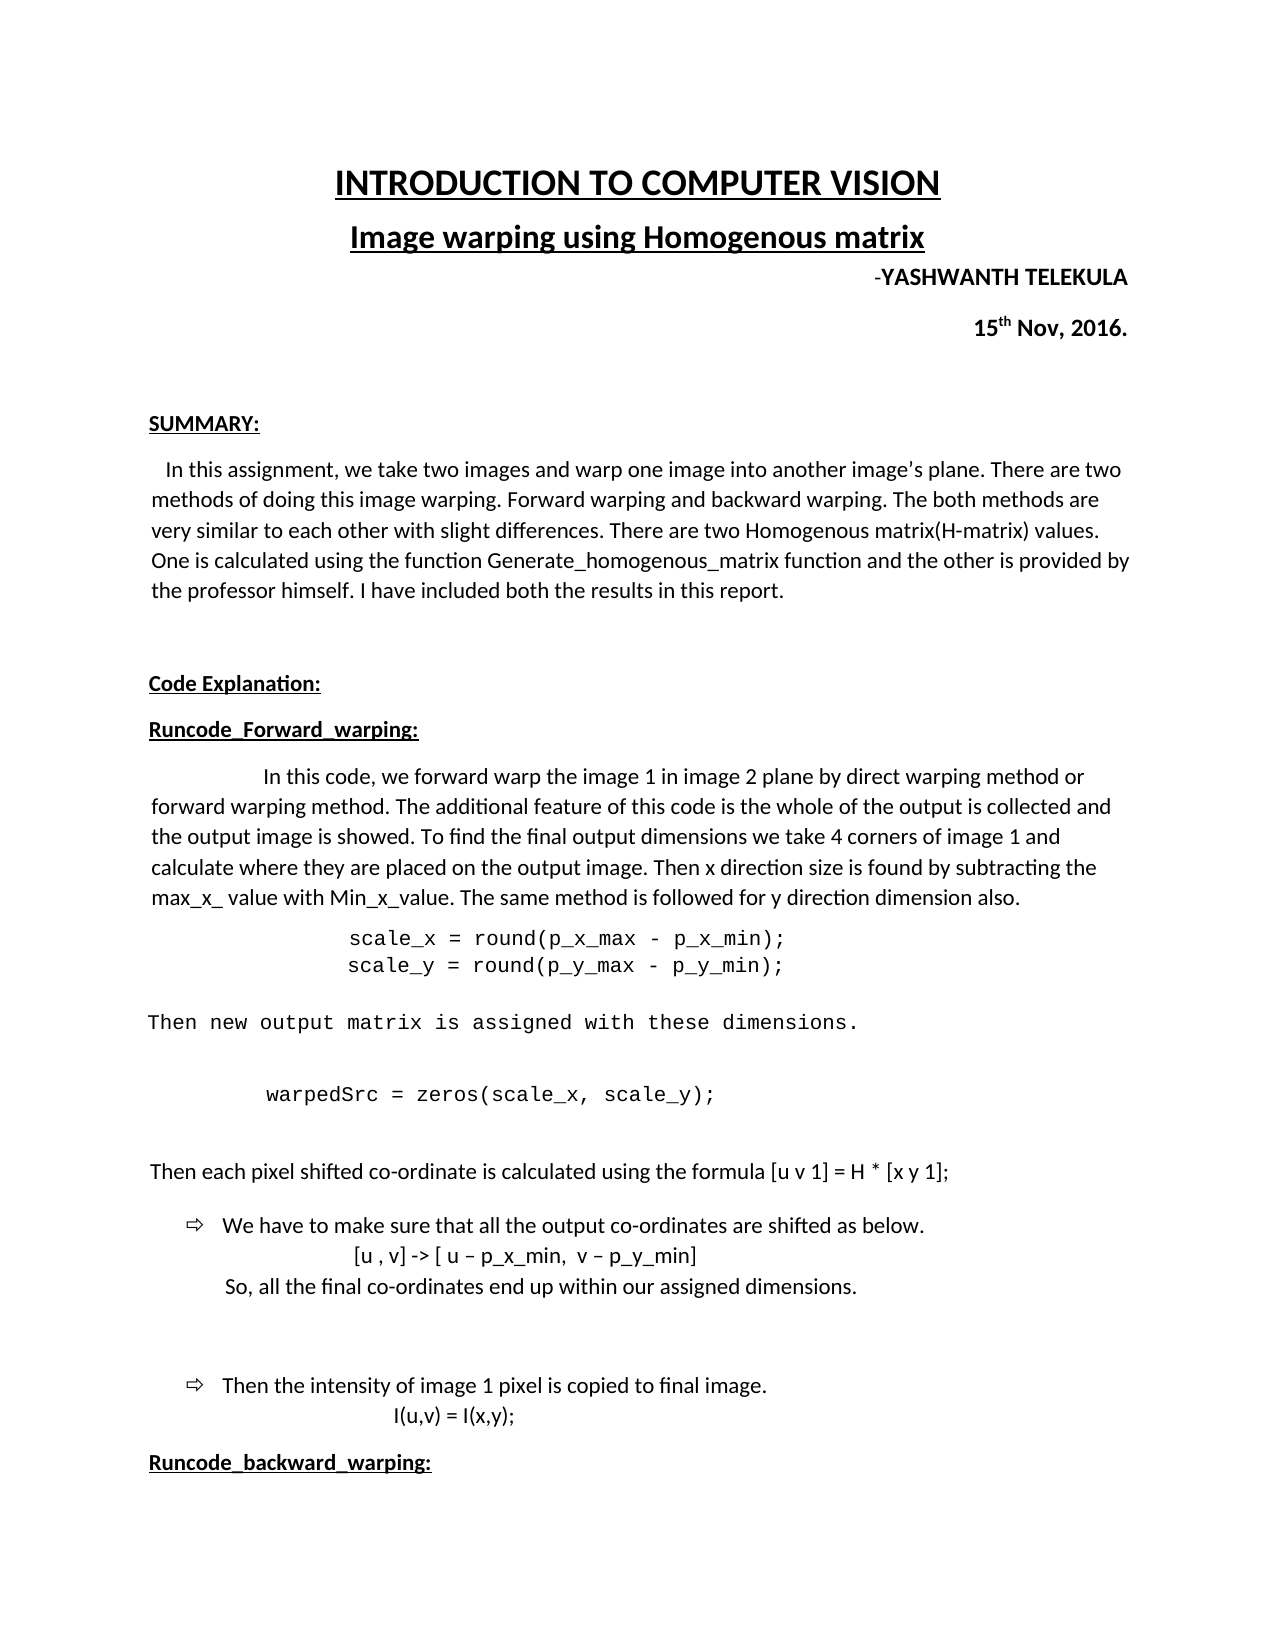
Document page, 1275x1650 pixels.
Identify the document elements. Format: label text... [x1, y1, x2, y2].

text Image warping using Homogenous matrix [148, 216, 1127, 257]
text INTRODUCTION TO COMPUTER VISION [148, 158, 1126, 204]
text So, all the final co-ordinates end up within our assigned dimensions. [225, 1272, 1132, 1300]
text 15th Nov, 2016. [148, 312, 1128, 342]
text [u , v] -> [ u – p_x_min, v – p_y_min] [225, 1241, 1132, 1269]
text In this assignment, we take two images and warp one image into another image’s plane. There are two methods of doing this image warping. Forward warping and backward warping. The both methods are very similar to each other with slight differences. There are two Homogenous matrix(H-matrix) values. One is calculated using the function Generate_homogenous_matrix function and the other is provided by the professor himself. I have included both the results in this report. [150, 455, 1132, 604]
text warpedSrc = zeros(scale_x, scale_y); [147, 1084, 1220, 1108]
text -YASHWANTH TELEKULA [148, 261, 1128, 292]
text Then new output matrix is assigned with these dimensions. [147, 1012, 1220, 1036]
list We have to make sure that all the output co-ordinates are shifted as below. [184, 1211, 1132, 1239]
text scale_x = round(p_x_max - p_x_min); [147, 928, 1220, 952]
text Code Explanation: [148, 669, 1220, 697]
text In this code, we forward warp the image 1 in image 2 plane by direct warping method or forward warping method. The additional feature of this code is the whole of the output is collected and the output image is showed. To find the final output dimensions we take 4 corners of image 1 and calculate where they are placed on the output image. Then x direction size is found by subtracting the max_x_ value with Min_x_value. The same method is followed for y direction dimension also. [150, 762, 1132, 911]
list Then the intensity of image 1 pixel is copied to final image. [184, 1371, 1132, 1399]
text scale_y = round(p_y_max - p_y_min); [147, 954, 1220, 978]
text Then each pixel shifted co-ordinate is calculated using the formula [u v 1] = H * [x y 1]; [150, 1157, 1132, 1185]
text Runcode_Forward_warping: [148, 715, 1220, 743]
text I(u,v) = I(x,y); Runcode_backward_warping: [148, 1402, 528, 1476]
text SUMMARY: [148, 409, 1220, 437]
